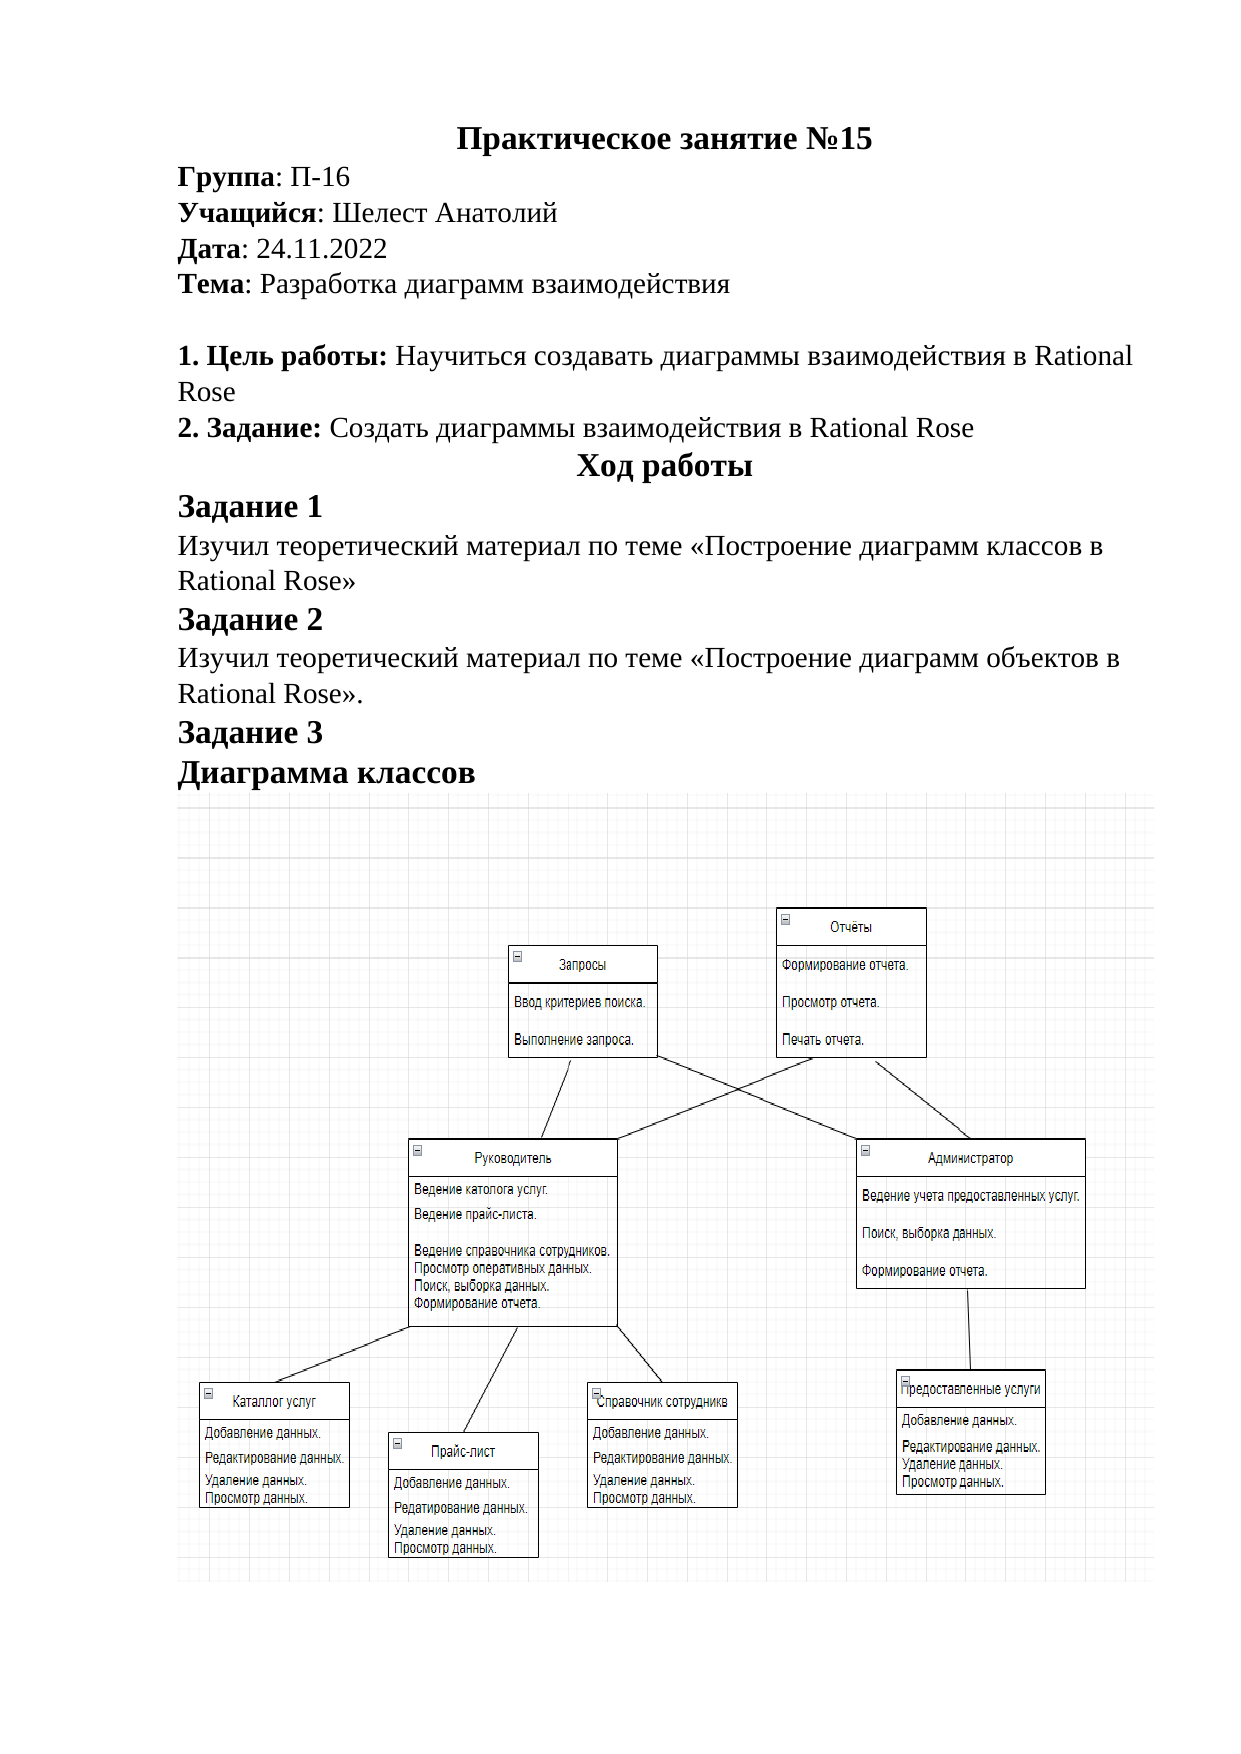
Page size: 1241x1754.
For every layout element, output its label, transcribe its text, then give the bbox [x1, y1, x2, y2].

text 1. Цель работы: Научиться создавать диаграммы взаимодействия в Rational Rose [177, 338, 1152, 408]
text Практическое занятие №15 [177, 118, 1152, 156]
text Тема: Разработка диаграмм взаимодействия [177, 267, 1152, 300]
text Задание 1 [177, 487, 1152, 525]
text Ход работы [177, 446, 1152, 484]
text Дата: 24.11.2022 [177, 231, 1152, 264]
text Учащийся: Шелест Анатолий [177, 195, 1152, 228]
text 2. Задание: Создать диаграммы взаимодействия в Rational Rose [177, 410, 1152, 443]
text Задание 2 [177, 599, 1152, 638]
picture [177, 793, 1155, 1582]
text Изучил теоретический материал по теме «Построение диаграмм объектов в Rational Rose». [177, 640, 1152, 709]
text Диаграмма классов [177, 753, 1152, 791]
text Группа: П-16 [177, 159, 1152, 193]
text Изучил теоретический материал по теме «Построение диаграмм классов в Rational Rose» [177, 528, 1152, 597]
text Задание 3 [177, 712, 1152, 750]
